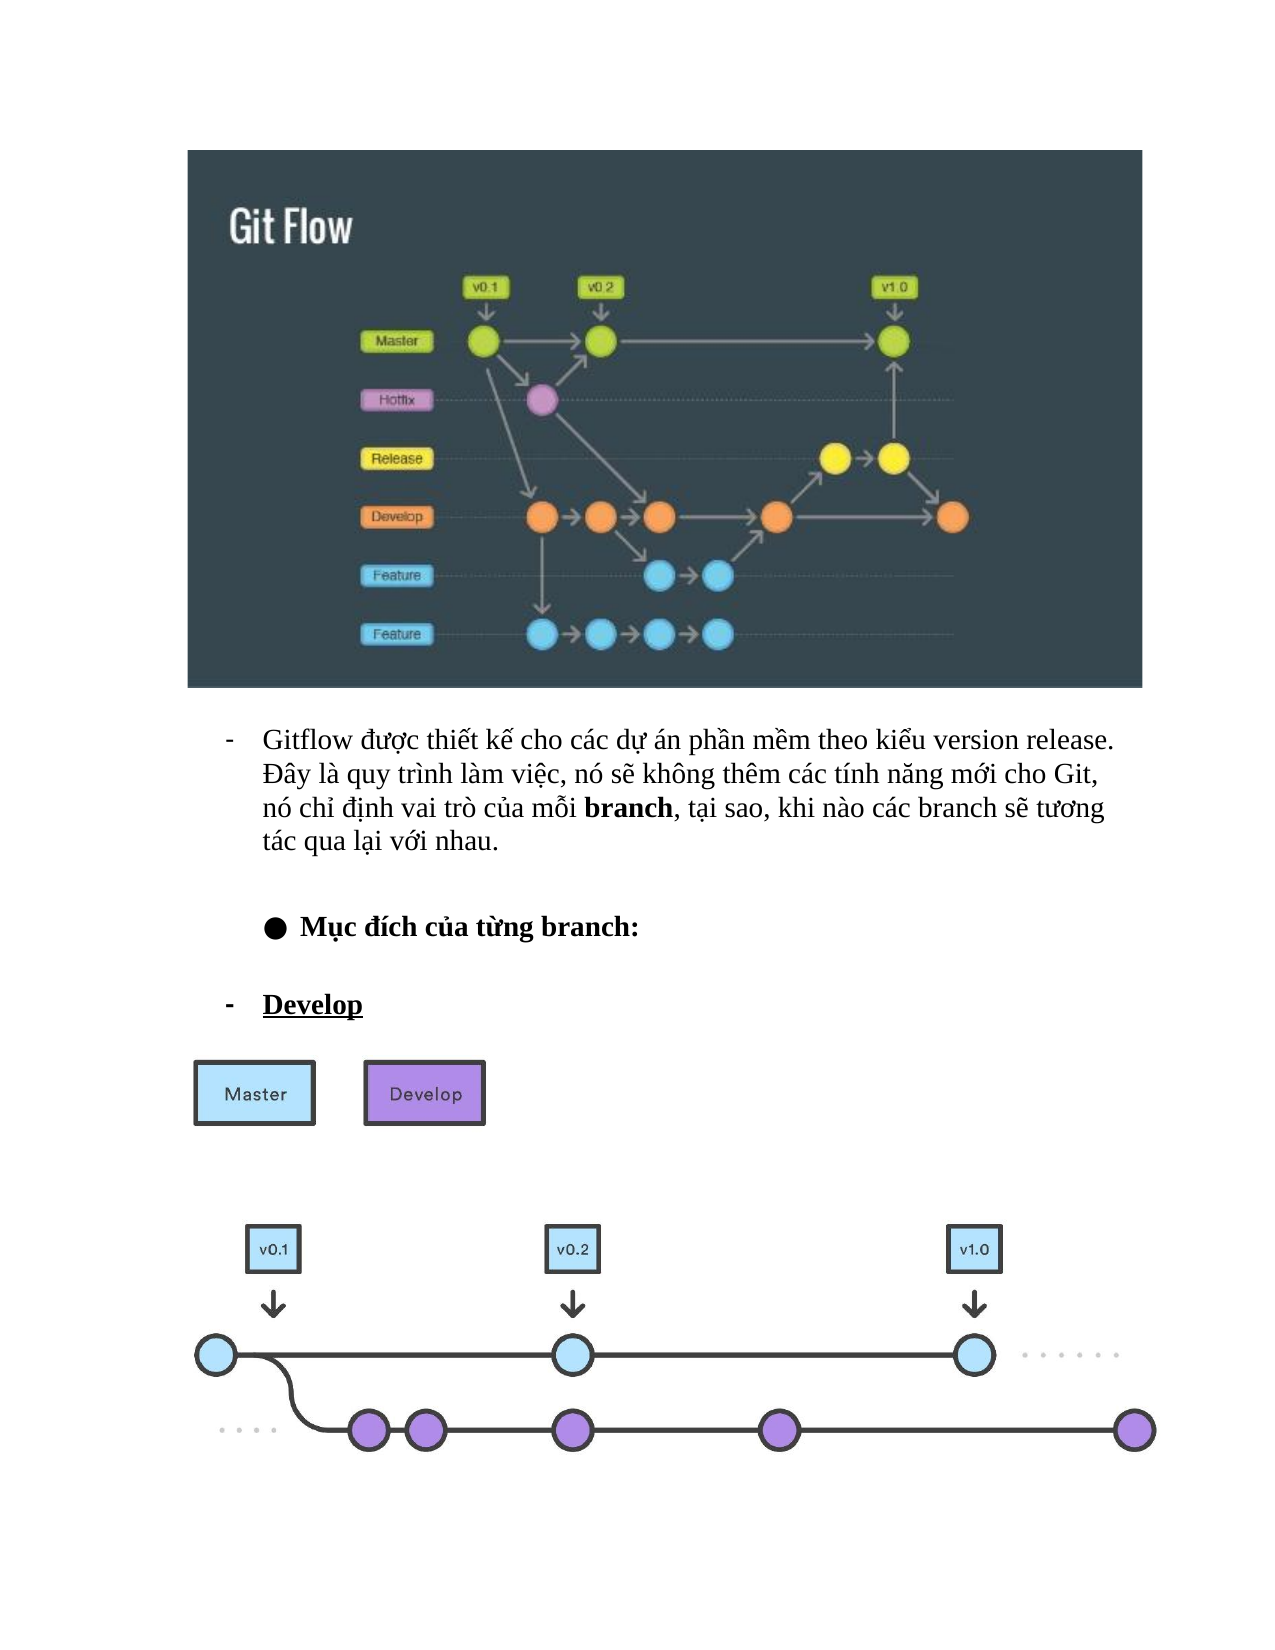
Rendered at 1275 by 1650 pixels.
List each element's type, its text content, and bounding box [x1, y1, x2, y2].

picture [187, 150, 1143, 688]
picture [187, 1055, 1163, 1456]
list Mục đích của từng branch: [263, 893, 1125, 953]
list Develop [225, 986, 1125, 1022]
list Gitflow được thiết kế cho các dự án phần mềm theo kiểu version release. Đây là quy trình làm việc, nó sẽ không thêm các tính năng mới cho Git, nó chỉ định vai trò của mỗi branch, tại sao, khi nào các branch sẽ tương tác qua lại với nhau. [225, 721, 1125, 857]
